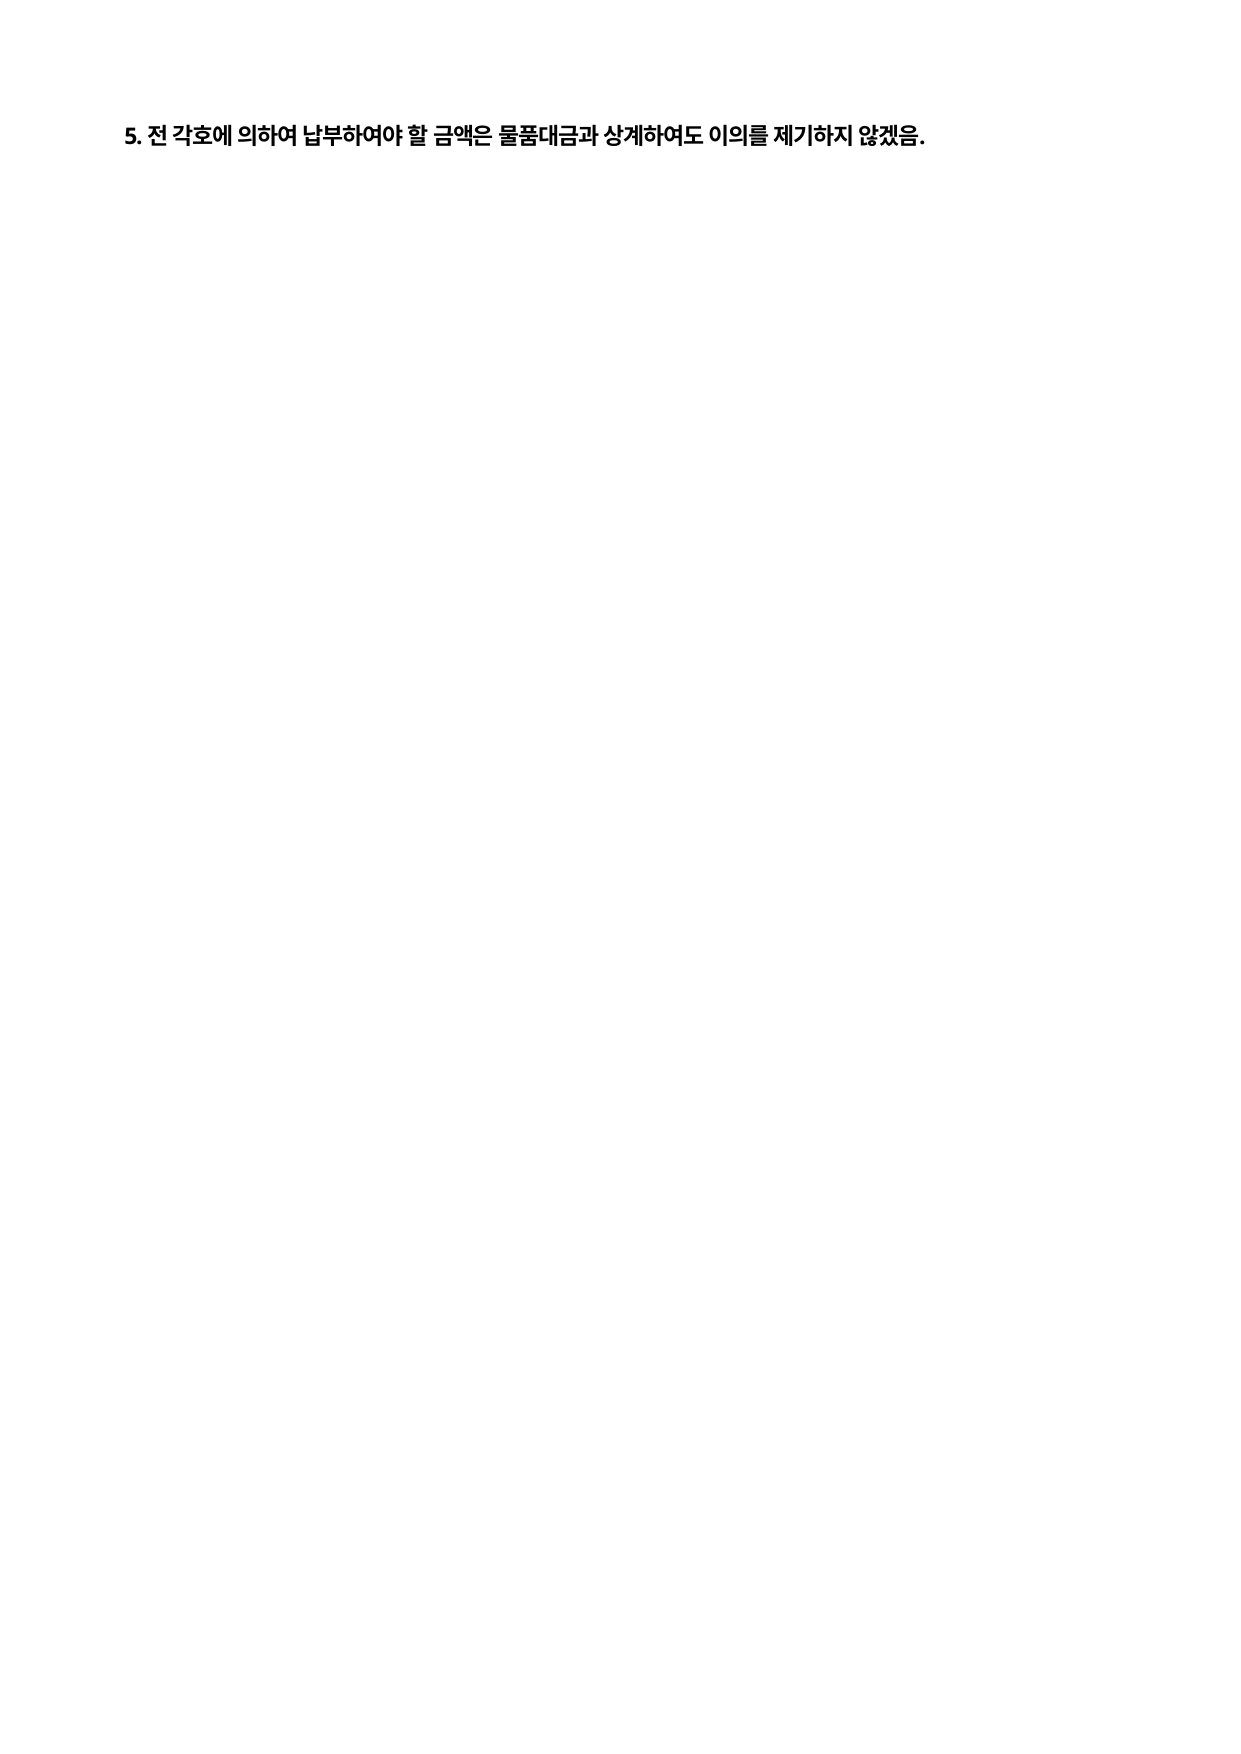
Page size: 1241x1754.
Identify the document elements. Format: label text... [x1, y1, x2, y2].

text 5. 전 각호에 의하여 납부하여야 할 금액은 물품대금과 상계하여도 이의를 제기하지 않겠음. [118, 118, 1101, 151]
